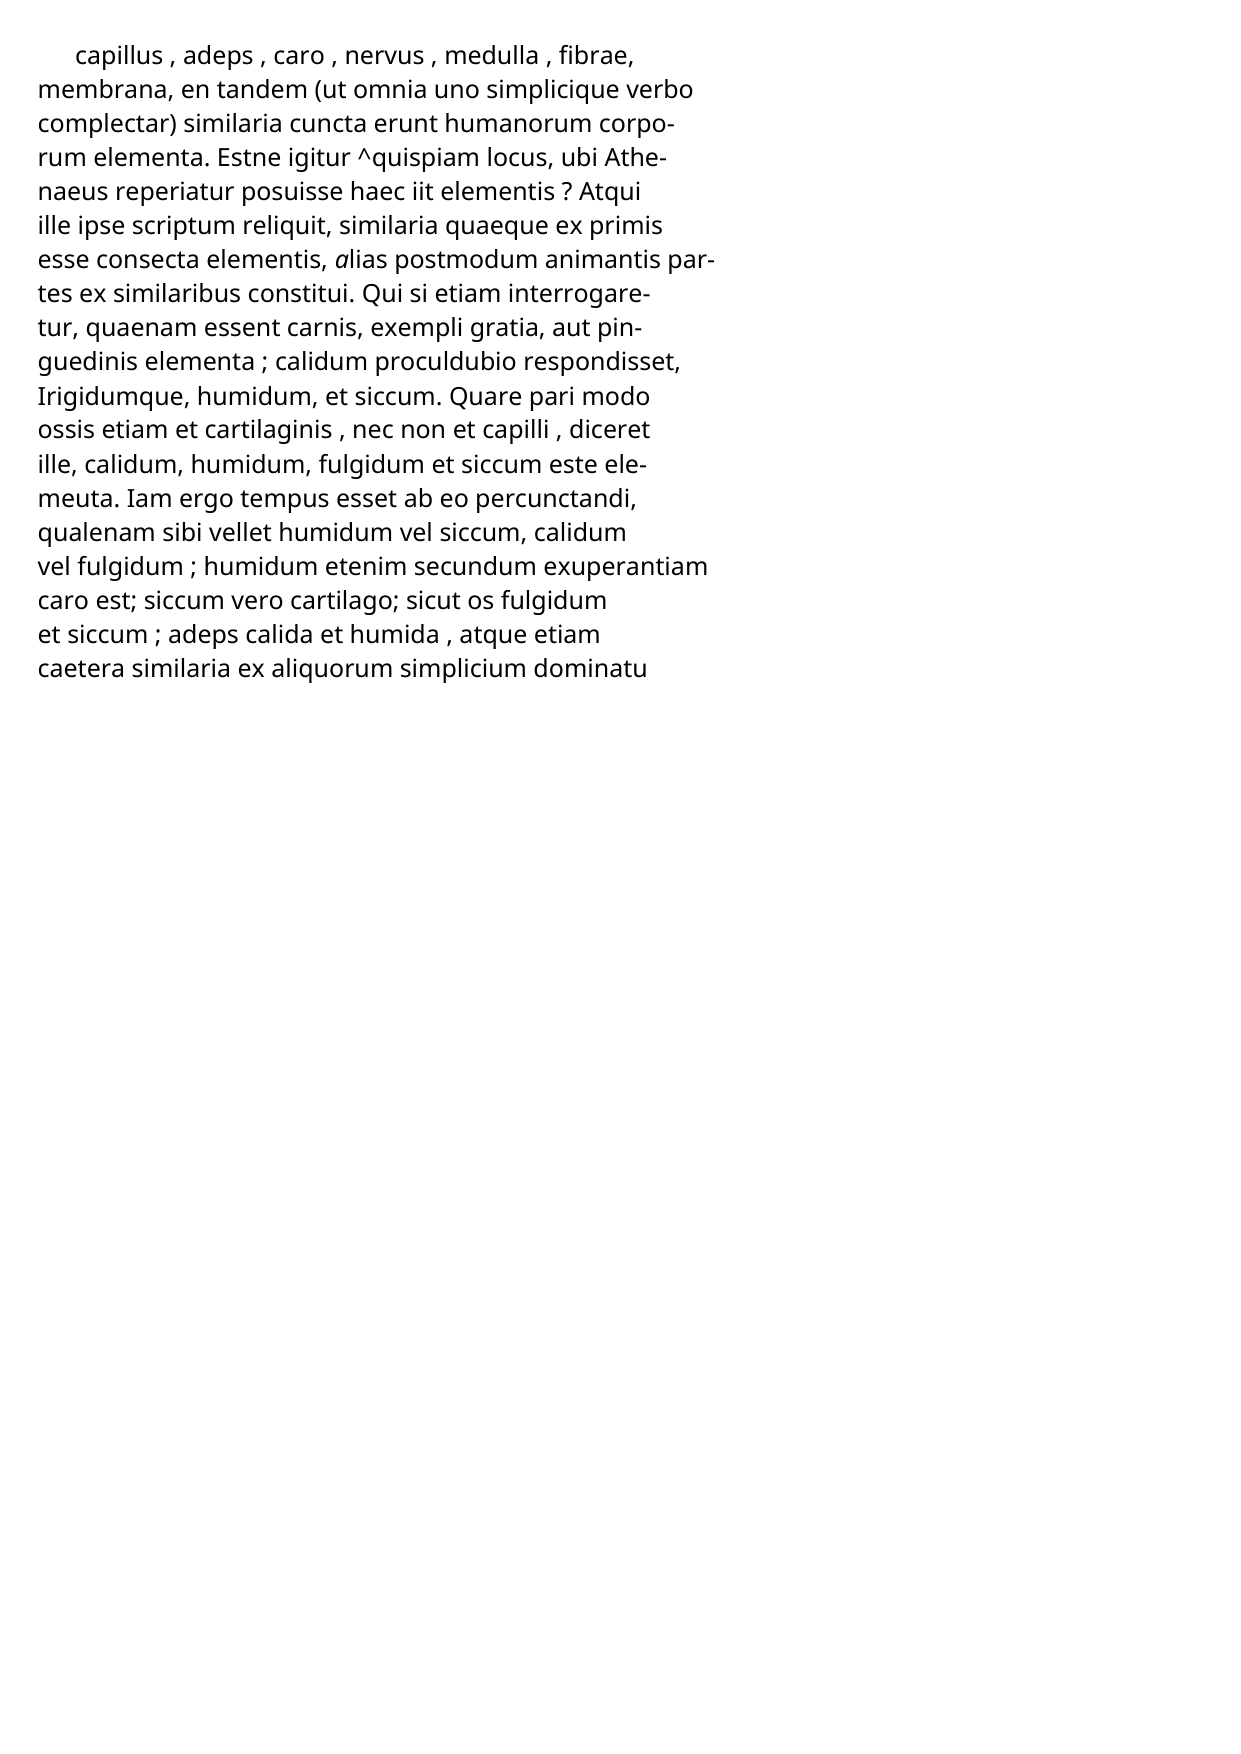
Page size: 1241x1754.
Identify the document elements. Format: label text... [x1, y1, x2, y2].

text capillus , adeps , caro , nervus , medulla , fibrae, membrana, en tandem (ut omnia uno simplicique verbo complectar) similaria cuncta erunt humanorum corpo- rum elementa. Estne igitur ^quispiam locus, ubi Athe- naeus reperiatur posuisse haec iit elementis ? Atqui ille ipse scriptum reliquit, similaria quaeque ex primis esse consecta elementis, alias postmodum animantis par- tes ex similaribus constitui. Qui si etiam interrogare- tur, quaenam essent carnis, exempli gratia, aut pin- guedinis elementa ; calidum proculdubio respondisset, Irigidumque, humidum, et siccum. Quare pari modo ossis etiam et cartilaginis , nec non et capilli , diceret ille, calidum, humidum, fulgidum et siccum este ele- meuta. Iam ergo tempus esset ab eo percunctandi, qualenam sibi vellet humidum vel siccum, calidum vel fulgidum ; humidum etenim secundum exuperantiam caro est; siccum vero cartilago; sicut os fulgidum et siccum ; adeps calida et humida , atque etiam caetera similaria ex aliquorum simplicium dominatu [37, 37, 1203, 685]
